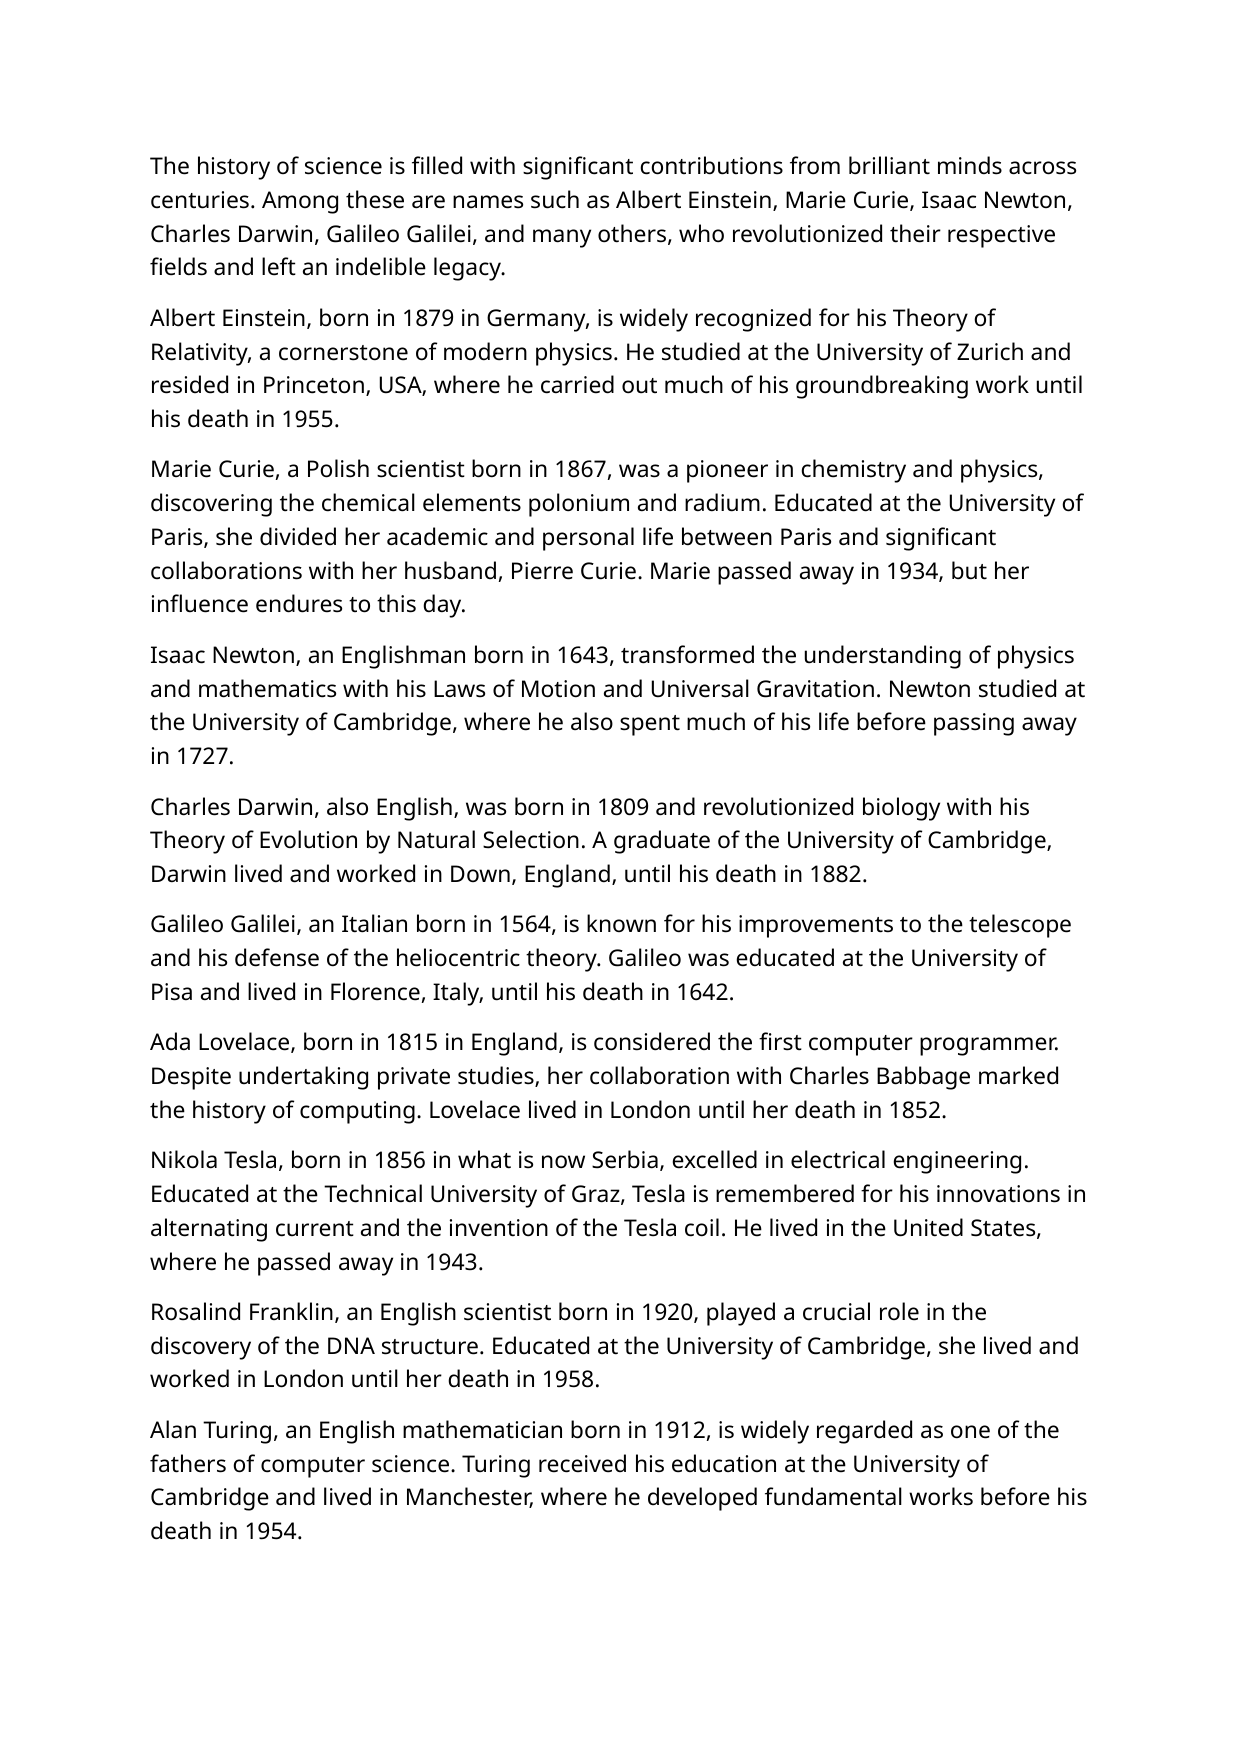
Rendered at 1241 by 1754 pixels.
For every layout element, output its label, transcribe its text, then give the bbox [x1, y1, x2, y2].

text The history of science is filled with significant contributions from brilliant minds across centuries. Among these are names such as Albert Einstein, Marie Curie, Isaac Newton, Charles Darwin, Galileo Galilei, and many others, who revolutionized their respective fields and left an indelible legacy. [150, 150, 1090, 282]
text Marie Curie, a Polish scientist born in 1867, was a pioneer in chemistry and physics, discovering the chemical elements polonium and radium. Educated at the University of Paris, she divided her academic and personal life between Paris and significant collaborations with her husband, Pierre Curie. Marie passed away in 1934, but her influence endures to this day. [150, 453, 1090, 619]
text Albert Einstein, born in 1879 in Germany, is widely recognized for his Theory of Relativity, a cornerstone of modern physics. He studied at the University of Zurich and resided in Princeton, USA, where he carried out much of his groundbreaking work until his death in 1955. [150, 302, 1090, 434]
text Isaac Newton, an Englishman born in 1643, transformed the understanding of physics and mathematics with his Laws of Motion and Universal Gravitation. Newton studied at the University of Cambridge, where he also spent much of his life before passing away in 1727. [150, 639, 1090, 771]
text Alan Turing, an English mathematician born in 1912, is widely regarded as one of the fathers of computer science. Turing received his education at the University of Cambridge and lived in Manchester, where he developed fundamental works before his death in 1954. [150, 1414, 1090, 1546]
text Nikola Tesla, born in 1856 in what is now Serbia, excelled in electrical engineering. Educated at the Technical University of Graz, Tesla is remembered for his innovations in alternating current and the invention of the Tesla coil. He lived in the United States, where he passed away in 1943. [150, 1144, 1090, 1277]
text Rosalind Franklin, an English scientist born in 1920, played a crucial role in the discovery of the DNA structure. Educated at the University of Cambridge, she lived and worked in London until her death in 1958. [150, 1296, 1090, 1394]
text Galileo Galilei, an Italian born in 1564, is known for his improvements to the telescope and his defense of the heliocentric theory. Galileo was educated at the University of Pisa and lived in Florence, Italy, until his death in 1642. [150, 908, 1090, 1007]
text Ada Lovelace, born in 1815 in England, is considered the first computer programmer. Despite undertaking private studies, her collaboration with Charles Babbage marked the history of computing. Lovelace lived in London until her death in 1852. [150, 1026, 1090, 1125]
text Charles Darwin, also English, was born in 1809 and revolutionized biology with his Theory of Evolution by Natural Selection. A graduate of the University of Cambridge, Darwin lived and worked in Down, England, until his death in 1882. [150, 790, 1090, 889]
